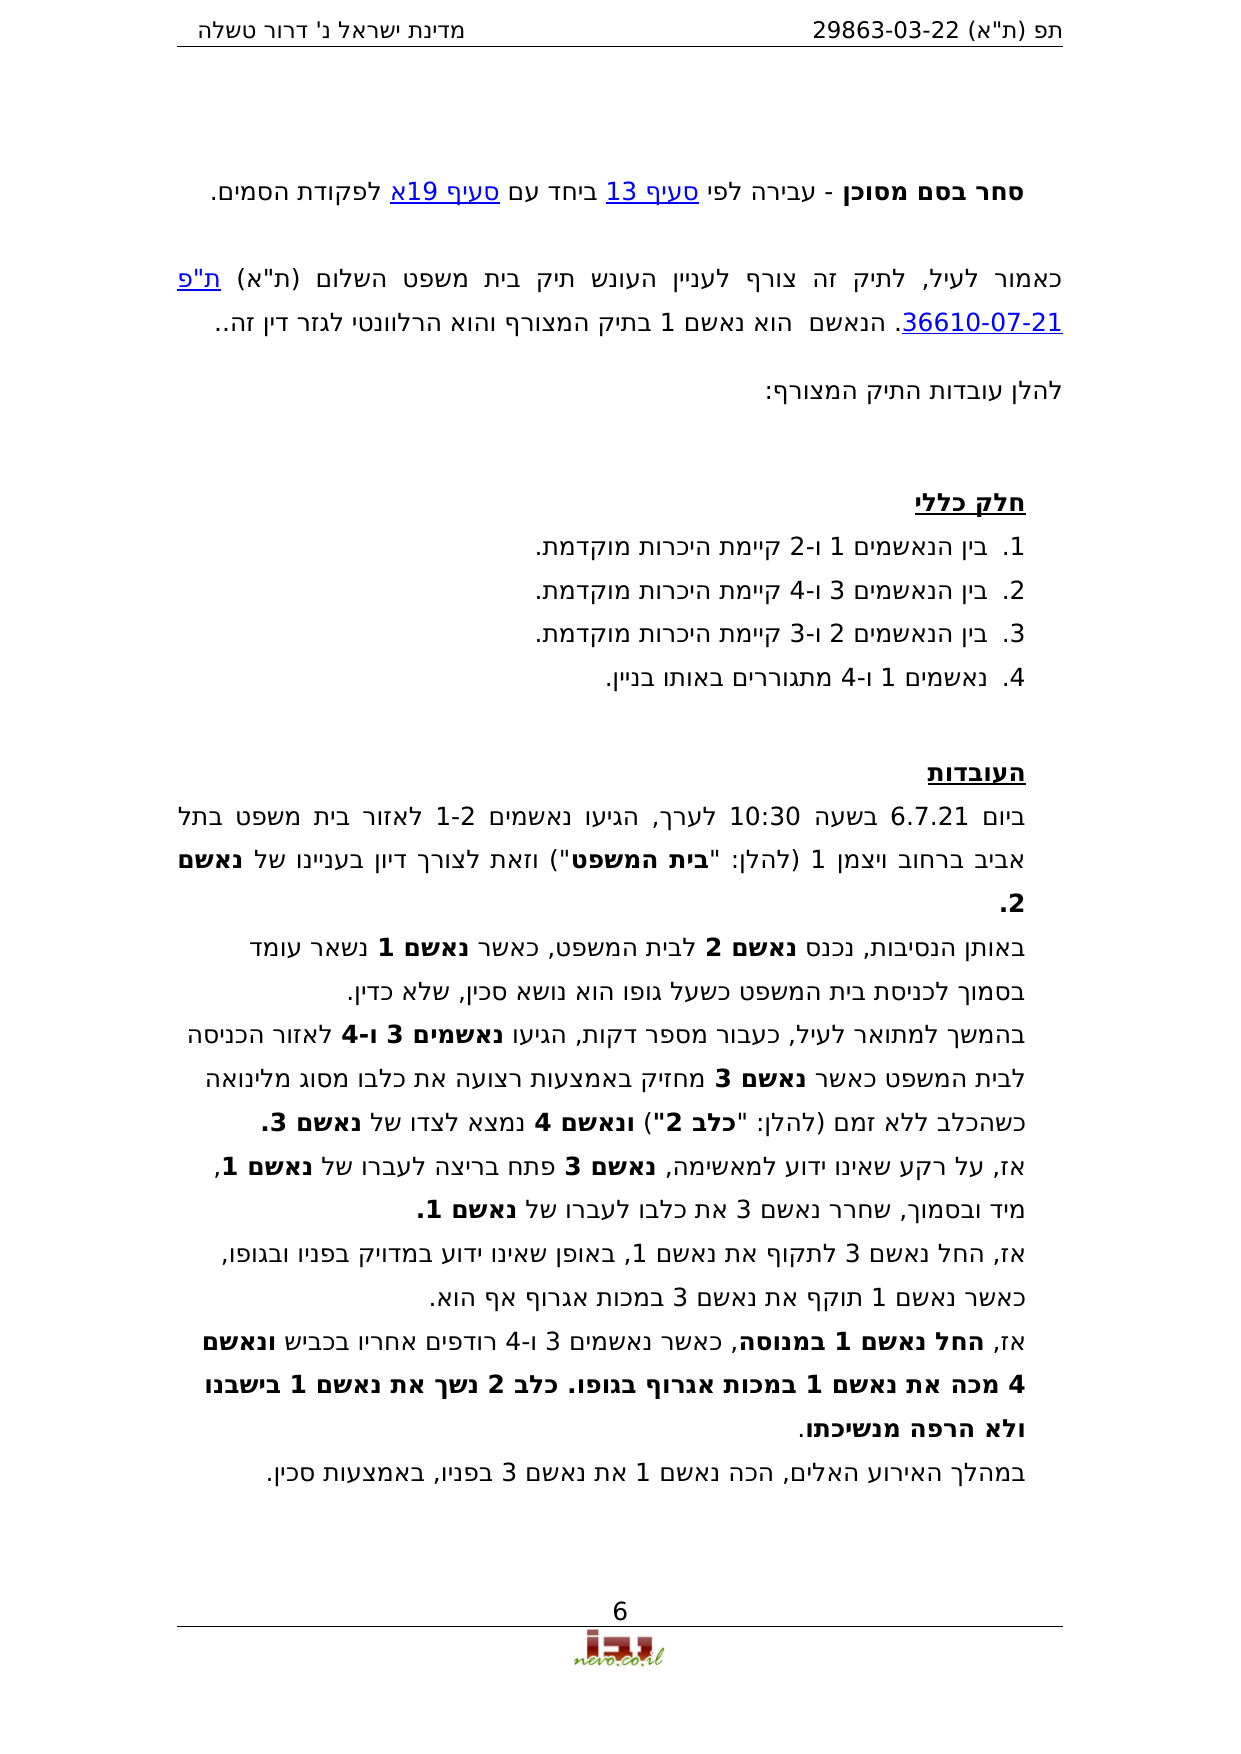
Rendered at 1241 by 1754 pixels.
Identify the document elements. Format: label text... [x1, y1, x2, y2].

text אז, החל נאשם 3 לתקוף את נאשם 1, באופן שאינו ידוע במדויק בפניו ובגופו, כאשר נאשם 1 תוקף את נאשם 3 במכות אגרוף אף הוא. [177, 1239, 1026, 1312]
text 2. בין הנאשמים 3 ו-4 קיימת היכרות מוקדמת. [177, 576, 1026, 605]
text חלק כללי [177, 488, 1026, 518]
text העובדות [177, 758, 1026, 787]
text אז, על רקע שאינו ידוע למאשימה, נאשם 3 פתח בריצה לעברו של נאשם 1, מיד ובסמוך, שחרר נאשם 3 את כלבו לעברו של נאשם 1. [177, 1152, 1026, 1225]
text להלן עובדות התיק המצורף: [177, 377, 1063, 406]
text בהמשך למתואר לעיל, כעבור מספר דקות, הגיעו נאשמים 3 ו-4 לאזור הכניסה לבית המשפט כאשר נאשם 3 מחזיק באמצעות רצועה את כלבו מסוג מלינואה כשהכלב ללא זמם (להלן: "כלב 2") ונאשם 4 נמצא לצדו של נאשם 3. [177, 1021, 1026, 1137]
text אז, החל נאשם 1 במנוסה, כאשר נאשמים 3 ו-4 רודפים אחריו בכביש ונאשם 4 מכה את נאשם 1 במכות אגרוף בגופו. כלב 2 נשך את נאשם 1 בישבנו ולא הרפה מנשיכתו. [177, 1327, 1026, 1444]
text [177, 177, 1025, 206]
text כאמור לעיל, לתיק זה צורף לעניין העונש תיק בית משפט השלום (ת"א) ת"פ 36610-07-21. הנאשם הוא נאשם 1 בתיק המצורף והוא הרלוונטי לגזר דין זה.. [177, 264, 1063, 337]
text באותן הנסיבות, נכנס נאשם 2 לבית המשפט, כאשר נאשם 1 נשאר עומד בסמוך לכניסת בית המשפט כשעל גופו הוא נושא סכין, שלא כדין. [177, 933, 1026, 1006]
text במהלך האירוע האלים, הכה נאשם 1 את נאשם 3 בפניו, באמצעות סכין. [177, 1458, 1026, 1487]
text 4. נאשמים 1 ו-4 מתגוררים באותו בניין. [177, 663, 1026, 693]
text 1. בין הנאשמים 1 ו-2 קיימת היכרות מוקדמת. [177, 532, 1026, 561]
picture [574, 1629, 666, 1667]
text 3. בין הנאשמים 2 ו-3 קיימת היכרות מוקדמת. [177, 620, 1026, 649]
text ביום 6.7.21 בשעה 10:30 לערך, הגיעו נאשמים 1-2 לאזור בית משפט בתל אביב ברחוב ויצמן 1 (להלן: "בית המשפט") וזאת לצורך דיון בעניינו של נאשם 2. [177, 802, 1026, 919]
